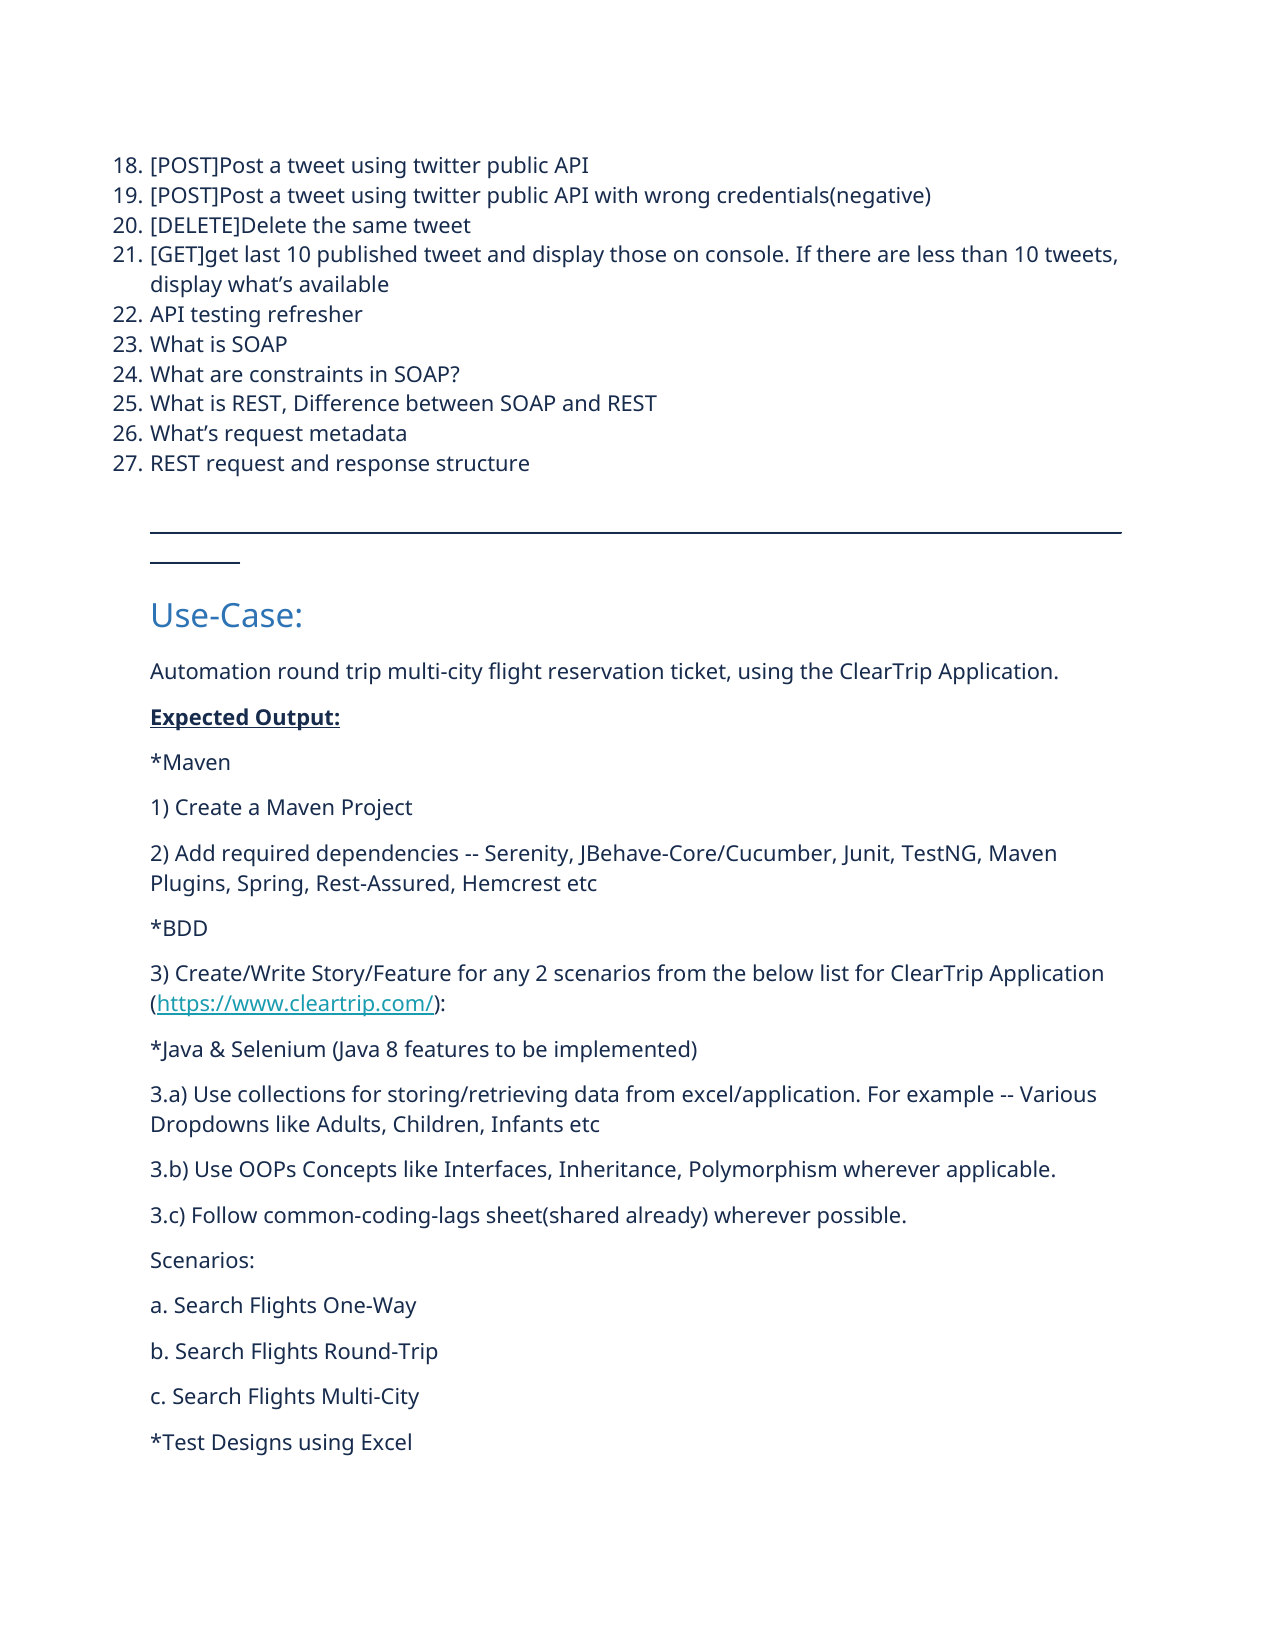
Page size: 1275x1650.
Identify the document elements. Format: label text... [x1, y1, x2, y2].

text *Java & Selenium (Java 8 features to be implemented) [150, 1033, 1125, 1063]
list REST request and response structure [112, 448, 1125, 478]
text 3.c) Follow common-coding-lags sheet(shared already) wherever possible. [150, 1199, 1125, 1229]
text 2) Add required dependencies -- Serenity, JBehave-Core/Cucumber, Junit, TestNG, Maven Plugins, Spring, Rest-Assured, Hemcrest etc [150, 838, 1125, 897]
text Scenarios: [150, 1245, 1125, 1275]
list [POST]Post a tweet using twitter public API [112, 150, 1125, 180]
subtitle Use-Case: [150, 591, 1125, 637]
text b. Search Flights Round-Trip [150, 1336, 1125, 1366]
list What is REST, Difference between SOAP and REST [112, 388, 1125, 418]
list What’s request metadata [112, 418, 1125, 448]
text 3) Create/Write Story/Feature for any 2 scenarios from the below list for ClearTrip Application (https://www.cleartrip.com/): [150, 958, 1125, 1018]
list API testing refresher [112, 299, 1125, 329]
text 1) Create a Maven Project [150, 792, 1125, 822]
text 3.a) Use collections for storing/retrieving data from excel/application. For example -- Various Dropdowns like Adults, Children, Infants etc [150, 1079, 1125, 1138]
list What are constraints in SOAP? [112, 358, 1125, 388]
list [POST]Post a tweet using twitter public API with wrong credentials(negative) [112, 180, 1125, 209]
text *BDD [150, 913, 1125, 943]
list [DELETE]Delete the same tweet [112, 209, 1125, 239]
text a. Search Flights One-Way [150, 1290, 1125, 1320]
text ______________________________________________________________________________________________________________________ [150, 507, 1125, 566]
text *Test Designs using Excel [150, 1427, 1125, 1456]
text 3.b) Use OOPs Concepts like Interfaces, Inheritance, Polymorphism wherever applicable. [150, 1154, 1125, 1184]
text *Maven [150, 747, 1125, 777]
list What is SOAP [112, 329, 1125, 358]
text Automation round trip multi-city flight reservation ticket, using the ClearTrip Application. [150, 656, 1125, 686]
list [GET]get last 10 published tweet and display those on console. If there are less than 10 tweets, display what’s available [112, 239, 1125, 299]
text c. Search Flights Multi-City [150, 1381, 1125, 1411]
text Expected Output: [150, 701, 1125, 731]
